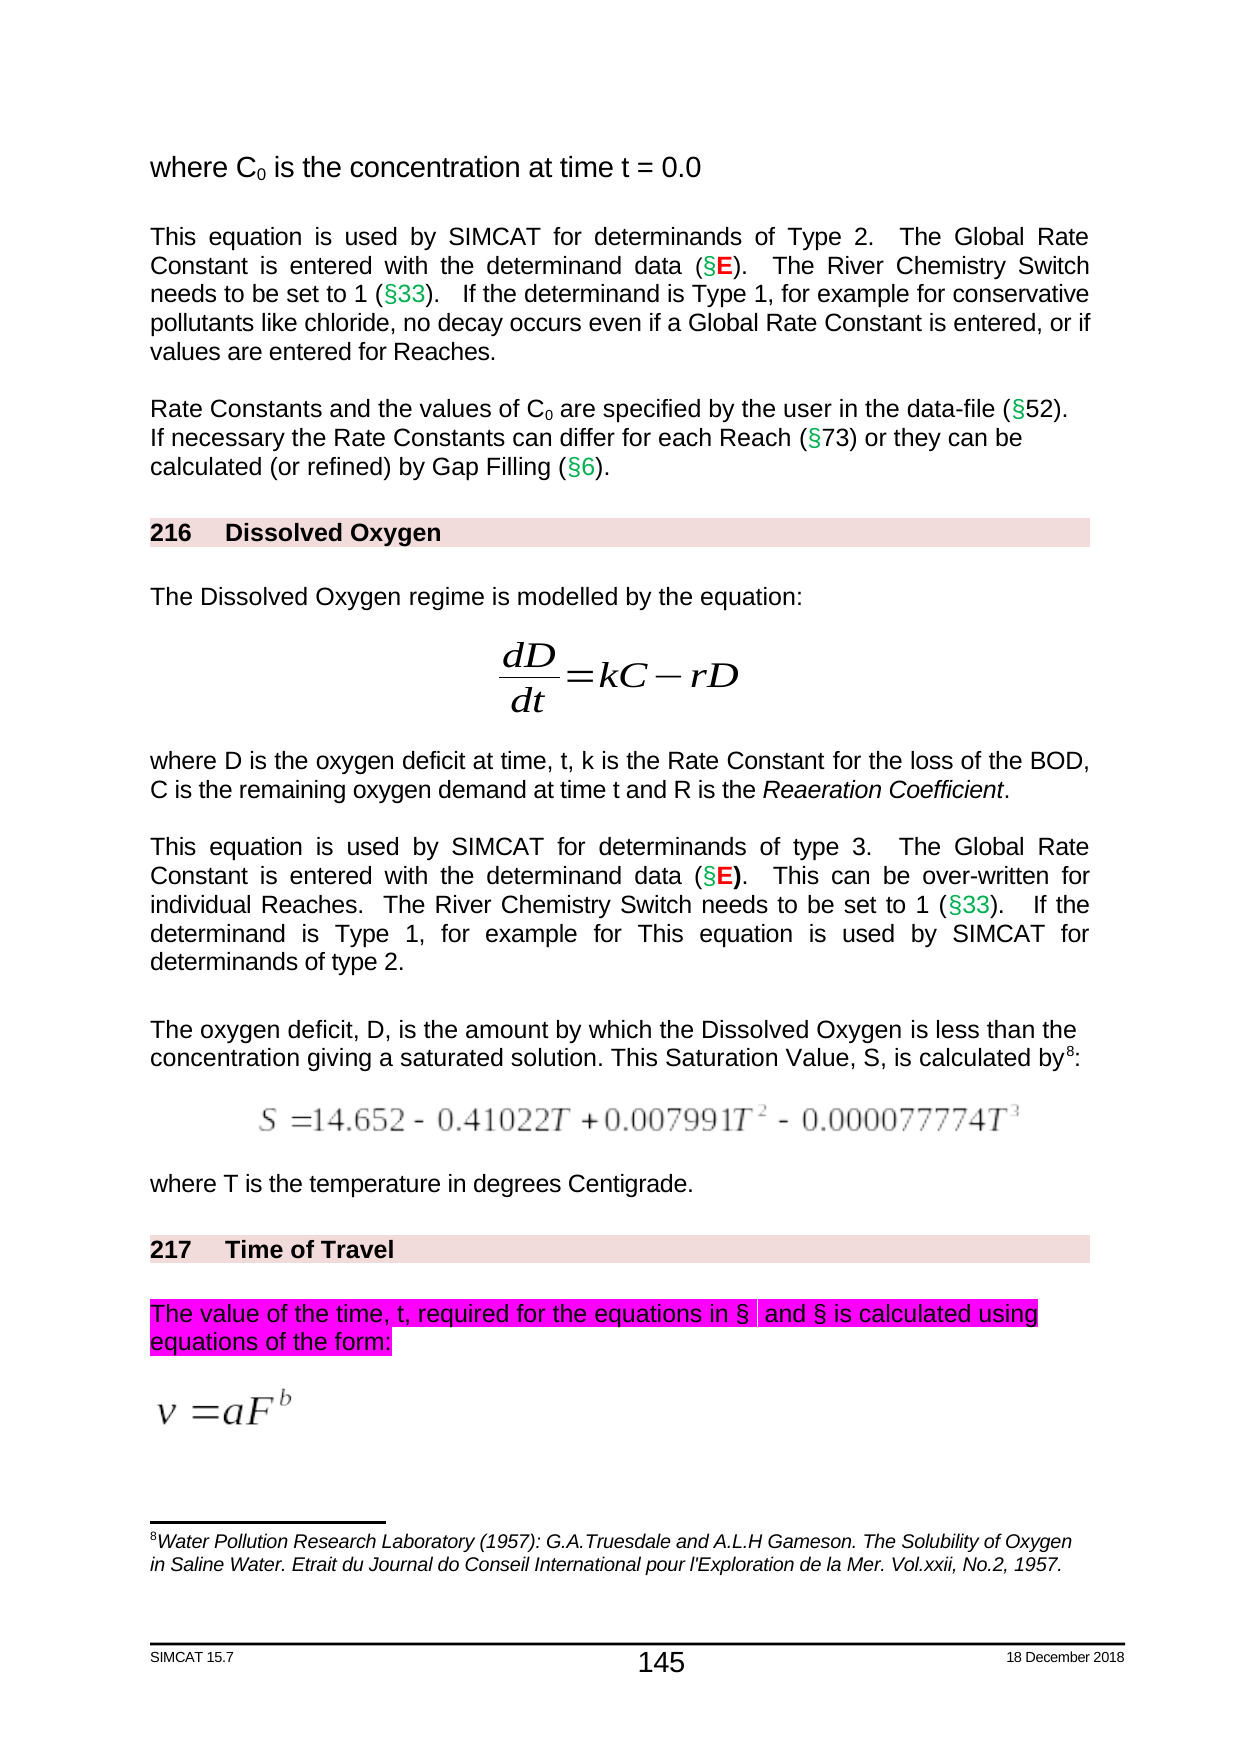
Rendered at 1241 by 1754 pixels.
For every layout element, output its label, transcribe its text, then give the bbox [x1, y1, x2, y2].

text This equation is used by SIMCAT for determinands of type 3. The Global Rate Constant is entered with the determinand data (§E). This can be over-written for individual Reaches. The River Chemistry Switch needs to be set to 1 (§33). If the determinand is Type 1, for example for This equation is used by SIMCAT for determinands of type 2. [150, 832, 1090, 976]
subtitle Dissolved Oxygen [150, 518, 1090, 547]
subtitle The oxygen deficit, D, is the amount by which the Dissolved Oxygen is less than the concentration giving a saturated solution. This Saturation Value, S, is calculated by: [150, 1014, 1090, 1072]
subtitle Time of Travel [150, 1235, 1090, 1263]
text where C0 is the concentration at time t = 0.0 [150, 150, 1090, 183]
subtitle The value of the time, t, required for the equations in § 0 and §0 is calculated using equations of the form: [150, 1298, 1090, 1356]
text where T is the temperature in degrees Centigrade. [150, 1168, 1090, 1197]
text where D is the oxygen deficit at time, t, k is the Rate Constant for the loss of the BOD, C is the remaining oxygen demand at time t and R is the Reaeration Coefficient. [150, 746, 1090, 804]
text This equation is used by SIMCAT for determinands of Type 2. The Global Rate Constant is entered with the determinand data (§E). The River Chemistry Switch needs to be set to 1 (§33). If the determinand is Type 1, for example for conservative pollutants like chloride, no decay occurs even if a Global Rate Constant is entered, or if values are entered for Reaches. [150, 222, 1090, 366]
subtitle Rate Constants and the values of C0 are specified by the user in the data-file (§52). If necessary the Rate Constants can differ for each Reach (§72) or they can be calculated (or refined) by Gap Filling (§6). [150, 394, 1090, 481]
subtitle The Dissolved Oxygen regime is modelled by the equation: [150, 582, 1090, 611]
